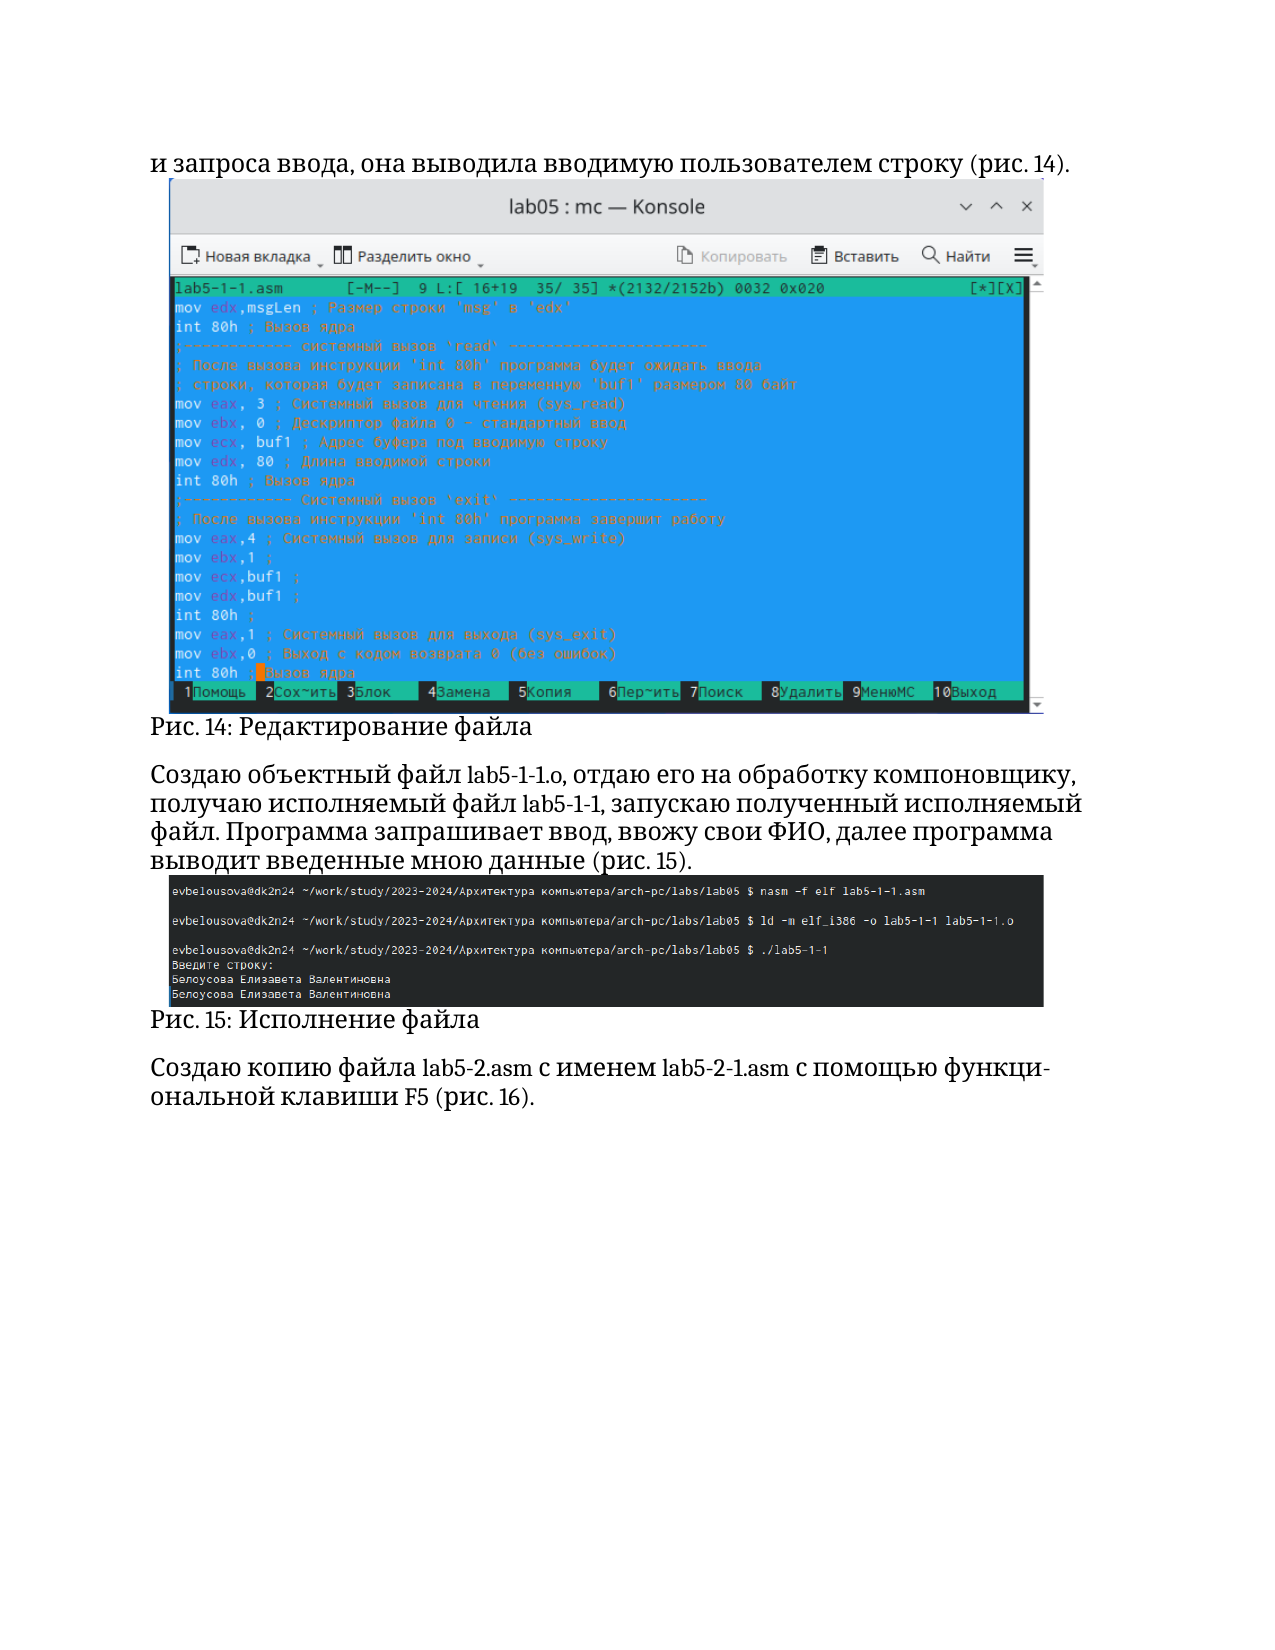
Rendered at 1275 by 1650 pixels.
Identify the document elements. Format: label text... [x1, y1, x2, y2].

text Создаю копию файла lab5-2.asm с именем lab5-2-1.asm с помощью функци- ональной клавиши F5 (рис. 16). Рис. 16: Копирование файла [150, 1054, 1125, 1111]
picture [168, 875, 1044, 1007]
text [150, 150, 1125, 742]
picture [168, 178, 1044, 714]
